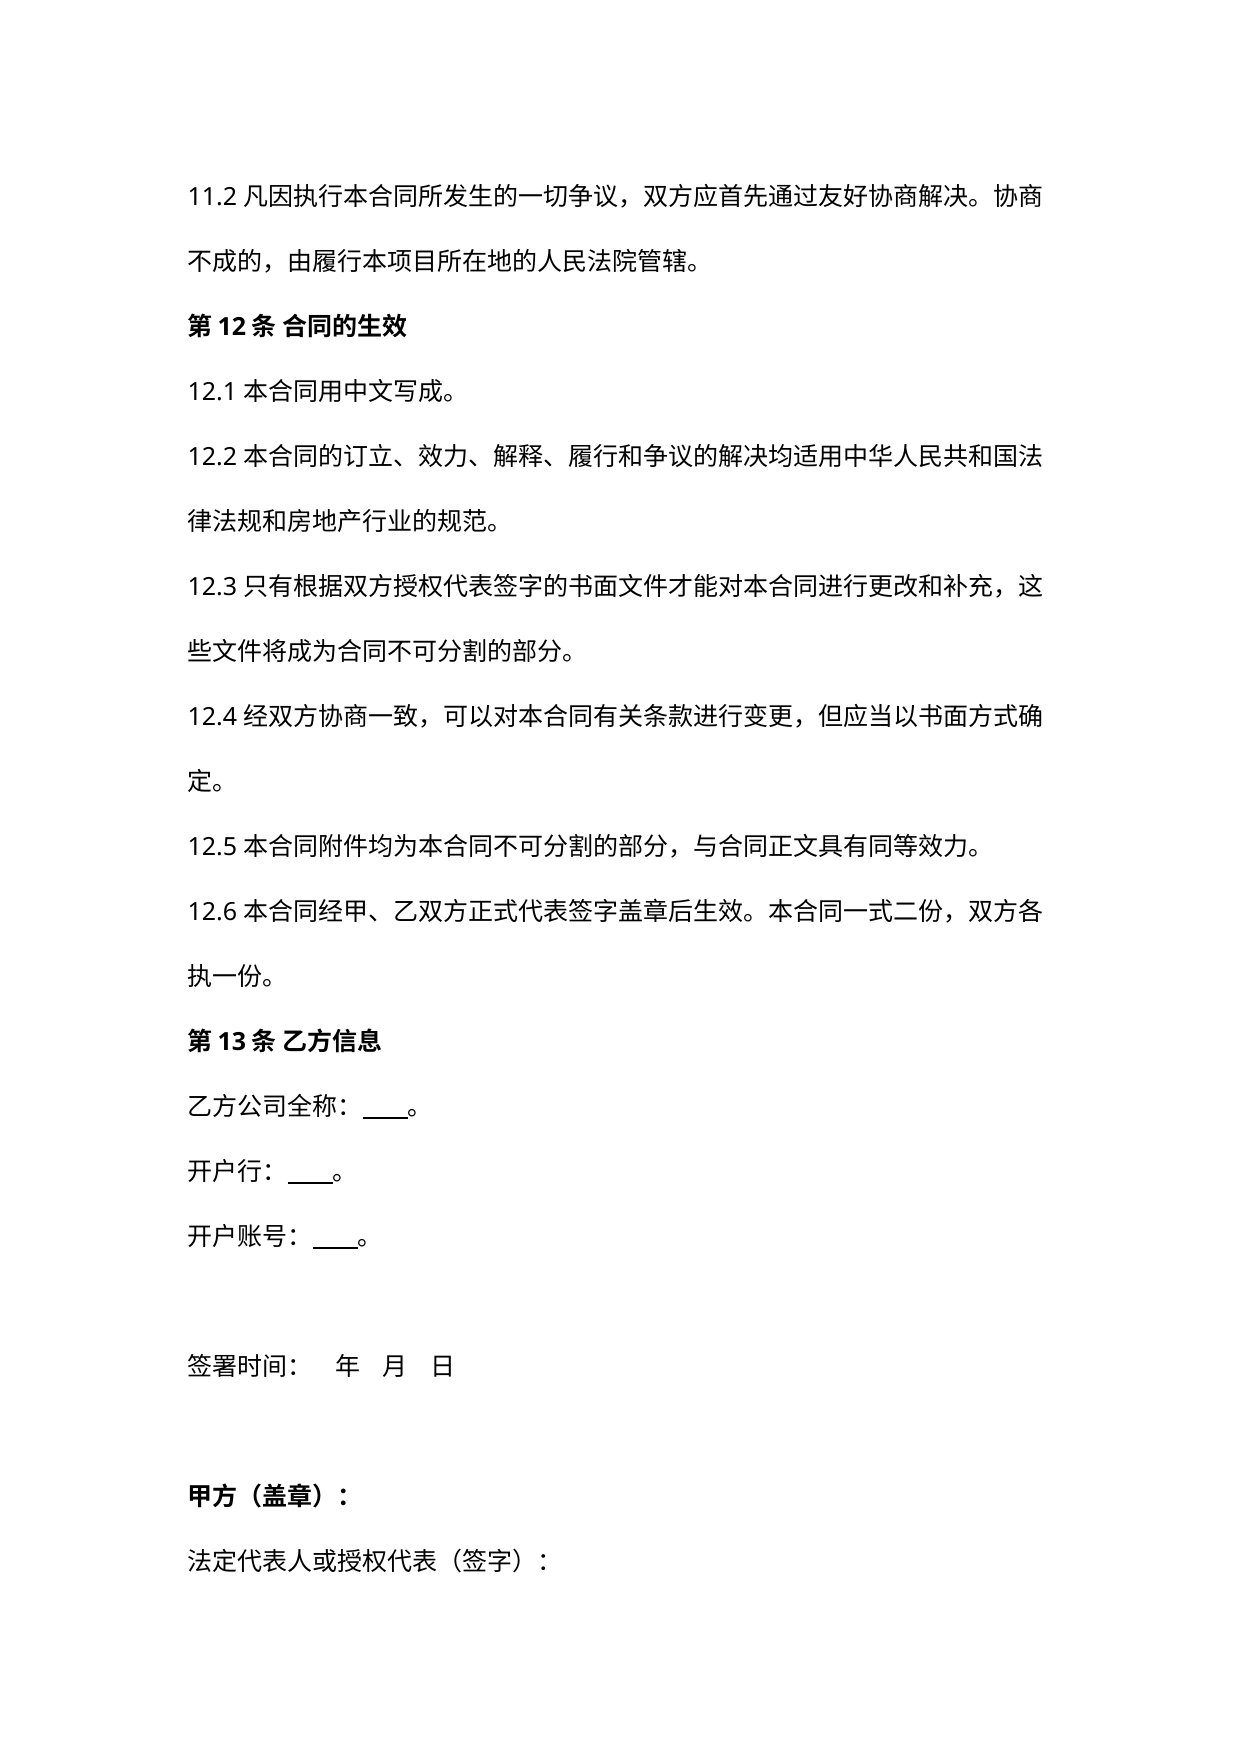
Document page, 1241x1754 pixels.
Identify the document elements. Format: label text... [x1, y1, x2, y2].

text 12.3 只有根据双方授权代表签字的书面文件才能对本合同进行更改和补充，这些文件将成为合同不可分割的部分。 [187, 552, 1053, 682]
subtitle 第13条 乙方信息 [187, 1007, 1053, 1072]
text 12.2 本合同的订立、效力、解释、履行和争议的解决均适用中华人民共和国法律法规和房地产行业的规范。 [187, 422, 1053, 552]
text 签署时间： 年 月 日 [187, 1332, 1053, 1397]
text 法定代表人或授权代表（签字）： [187, 1527, 1053, 1592]
text 开户行： 。 [187, 1137, 1053, 1202]
text 11.2 凡因执行本合同所发生的一切争议，双方应首先通过友好协商解决。协商不成的，由履行本项目所在地的人民法院管辖。 [187, 162, 1053, 292]
text 12.5 本合同附件均为本合同不可分割的部分，与合同正文具有同等效力。 [187, 812, 1053, 877]
text 12.1 本合同用中文写成。 [187, 357, 1053, 422]
text 甲方（盖章）： [187, 1397, 1053, 1527]
text 开户账号： 。 [187, 1202, 1053, 1267]
text 乙方公司全称： 。 [187, 1072, 1053, 1137]
text 12.4 经双方协商一致，可以对本合同有关条款进行变更，但应当以书面方式确定。 [187, 682, 1053, 812]
text 12.6 本合同经甲、乙双方正式代表签字盖章后生效。本合同一式二份，双方各执一份。 [187, 877, 1053, 1007]
subtitle 第12条 合同的生效 [187, 292, 1053, 357]
